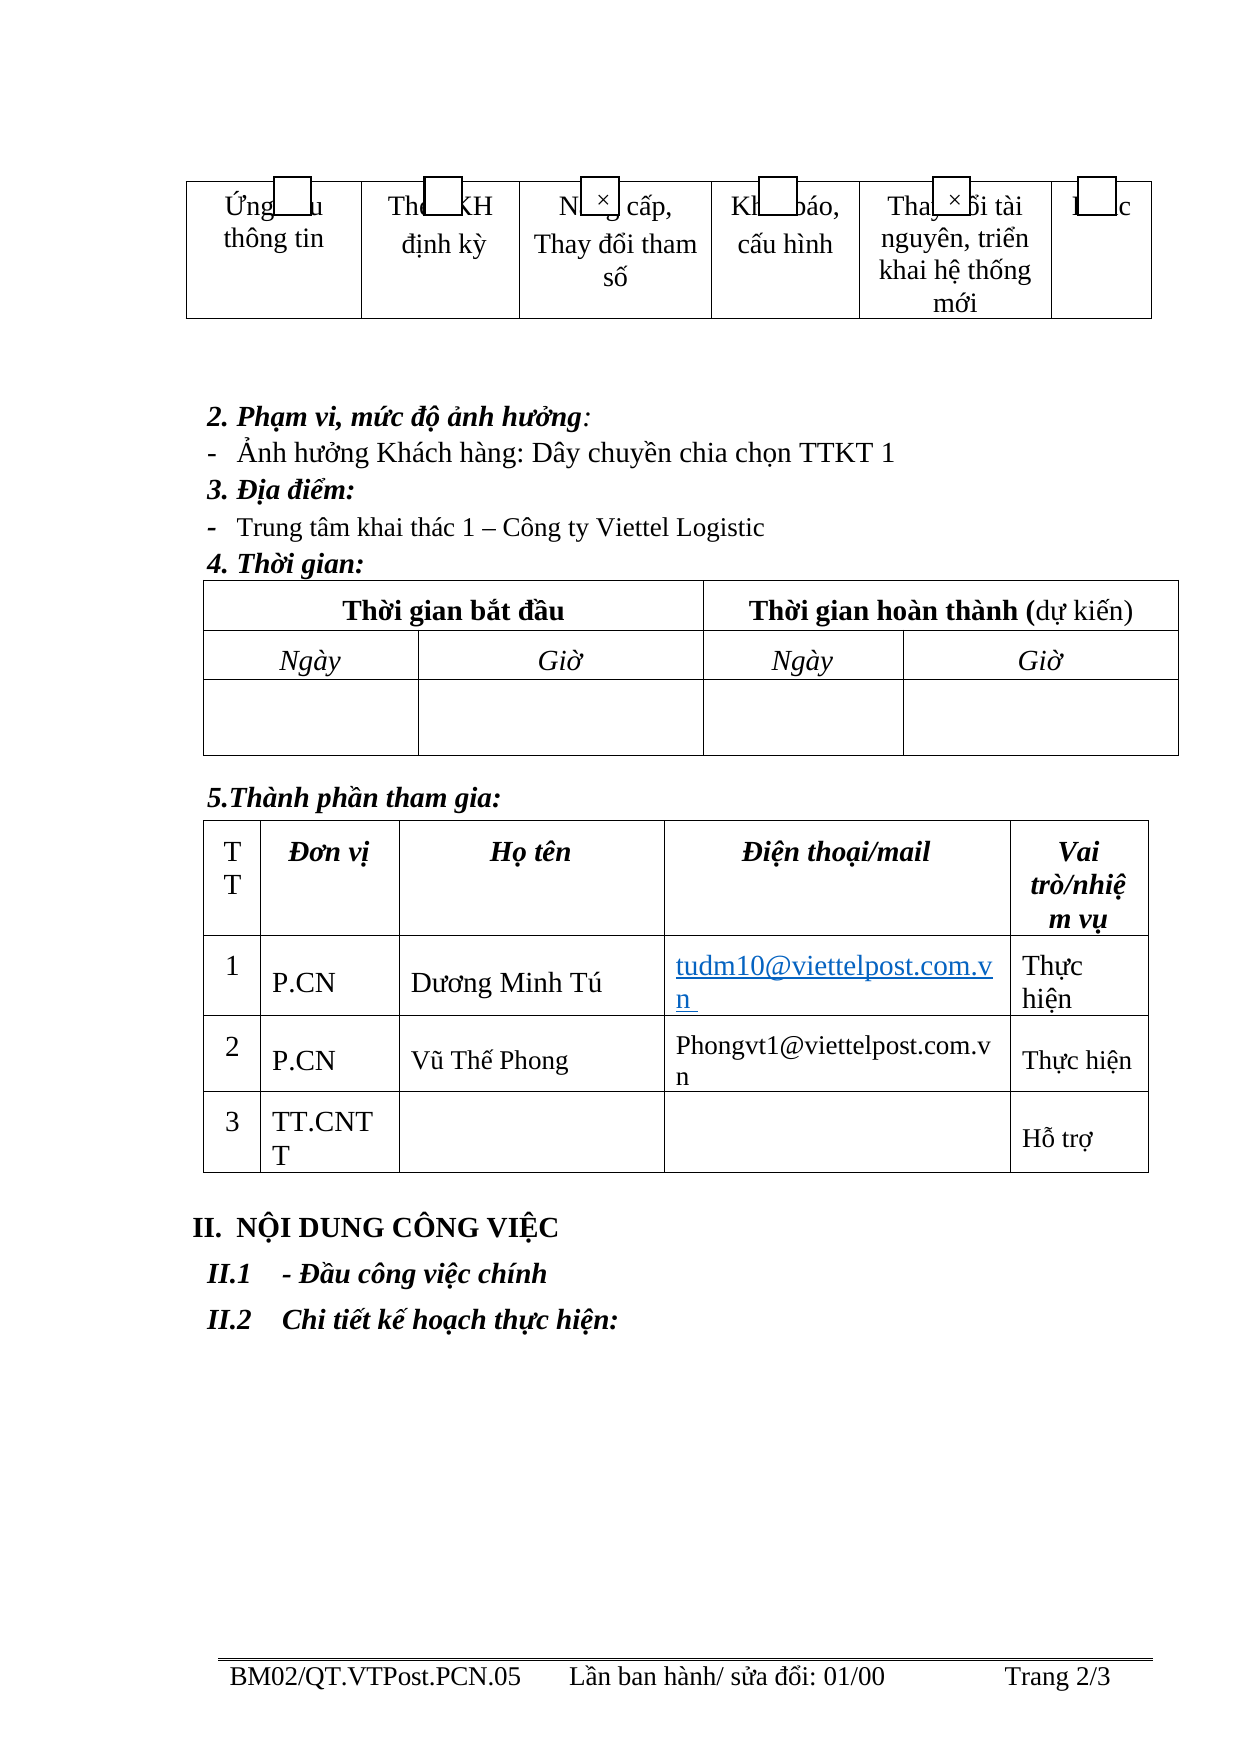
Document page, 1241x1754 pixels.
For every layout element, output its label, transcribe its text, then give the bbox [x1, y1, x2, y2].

list Ảnh hưởng Khách hàng: Dây chuyền chia chọn TTKT 1 [207, 436, 1152, 469]
table_header Thay đổi tài nguyên, triển khai hệ thống mới [860, 182, 1051, 318]
table_header Điện thoại/mail [665, 821, 1010, 934]
table_header Vai trò/nhiệm vụ [1011, 821, 1148, 934]
table_cell Vũ Thế Phong [400, 1016, 664, 1091]
table_header Ứng cứu thông tin [187, 182, 361, 318]
table_header Khác [1052, 182, 1151, 318]
table_cell tudm10@viettelpost.com.vn [665, 936, 1010, 1015]
list NỘI DUNG CÔNG VIỆC [192, 1210, 1152, 1244]
table_cell 1 [204, 936, 260, 1015]
table_cell [400, 1092, 664, 1172]
list Địa điểm: [207, 472, 1152, 506]
list - Đầu công việc chính [207, 1256, 1152, 1290]
table_cell TT.CNTT [261, 1092, 399, 1172]
table_cell Phongvt1@viettelpost.com.vn [665, 1016, 1010, 1091]
list Chi tiết kế hoạch thực hiện: [207, 1302, 1152, 1336]
list Phạm vi, mức độ ảnh hưởng: [207, 399, 1152, 432]
table_cell P.CN [261, 1016, 399, 1091]
table_header Đơn vị [261, 821, 399, 934]
table_header Thời gian hoàn thành (dự kiến) [704, 581, 1178, 629]
table_header TT [204, 821, 260, 934]
table_header Khai báo, cấu hình [712, 182, 859, 318]
list Thời gian: [207, 546, 1152, 580]
table_cell Ngày [704, 631, 903, 679]
list Trung tâm khai thác 1 – Công ty Viettel Logistic [207, 509, 1152, 543]
table_header Họ tên [400, 821, 664, 934]
table_cell Thực hiện [1011, 936, 1148, 1015]
table_cell Dương Minh Tú [400, 936, 664, 1015]
table_cell P.CN [261, 936, 399, 1015]
table_cell [665, 1092, 1010, 1172]
table_cell [904, 680, 1178, 754]
table_cell Thực hiện [1011, 1016, 1148, 1091]
table_cell 2 [204, 1016, 260, 1091]
table_header Nâng cấp, Thay đổi tham số [520, 182, 711, 318]
table_cell [704, 680, 903, 754]
table_cell Giờ [419, 631, 703, 679]
table_cell [419, 680, 703, 754]
table_header Thời gian bắt đầu [204, 581, 703, 629]
table_cell [204, 680, 418, 754]
table_cell Giờ [904, 631, 1178, 679]
table_cell Hỗ trợ [1011, 1092, 1148, 1172]
table_cell Ngày [204, 631, 418, 679]
table_header Theo KH định kỳ [362, 182, 519, 318]
text 5.Thành phần tham gia: [207, 781, 1152, 814]
table_cell 3 [204, 1092, 260, 1172]
